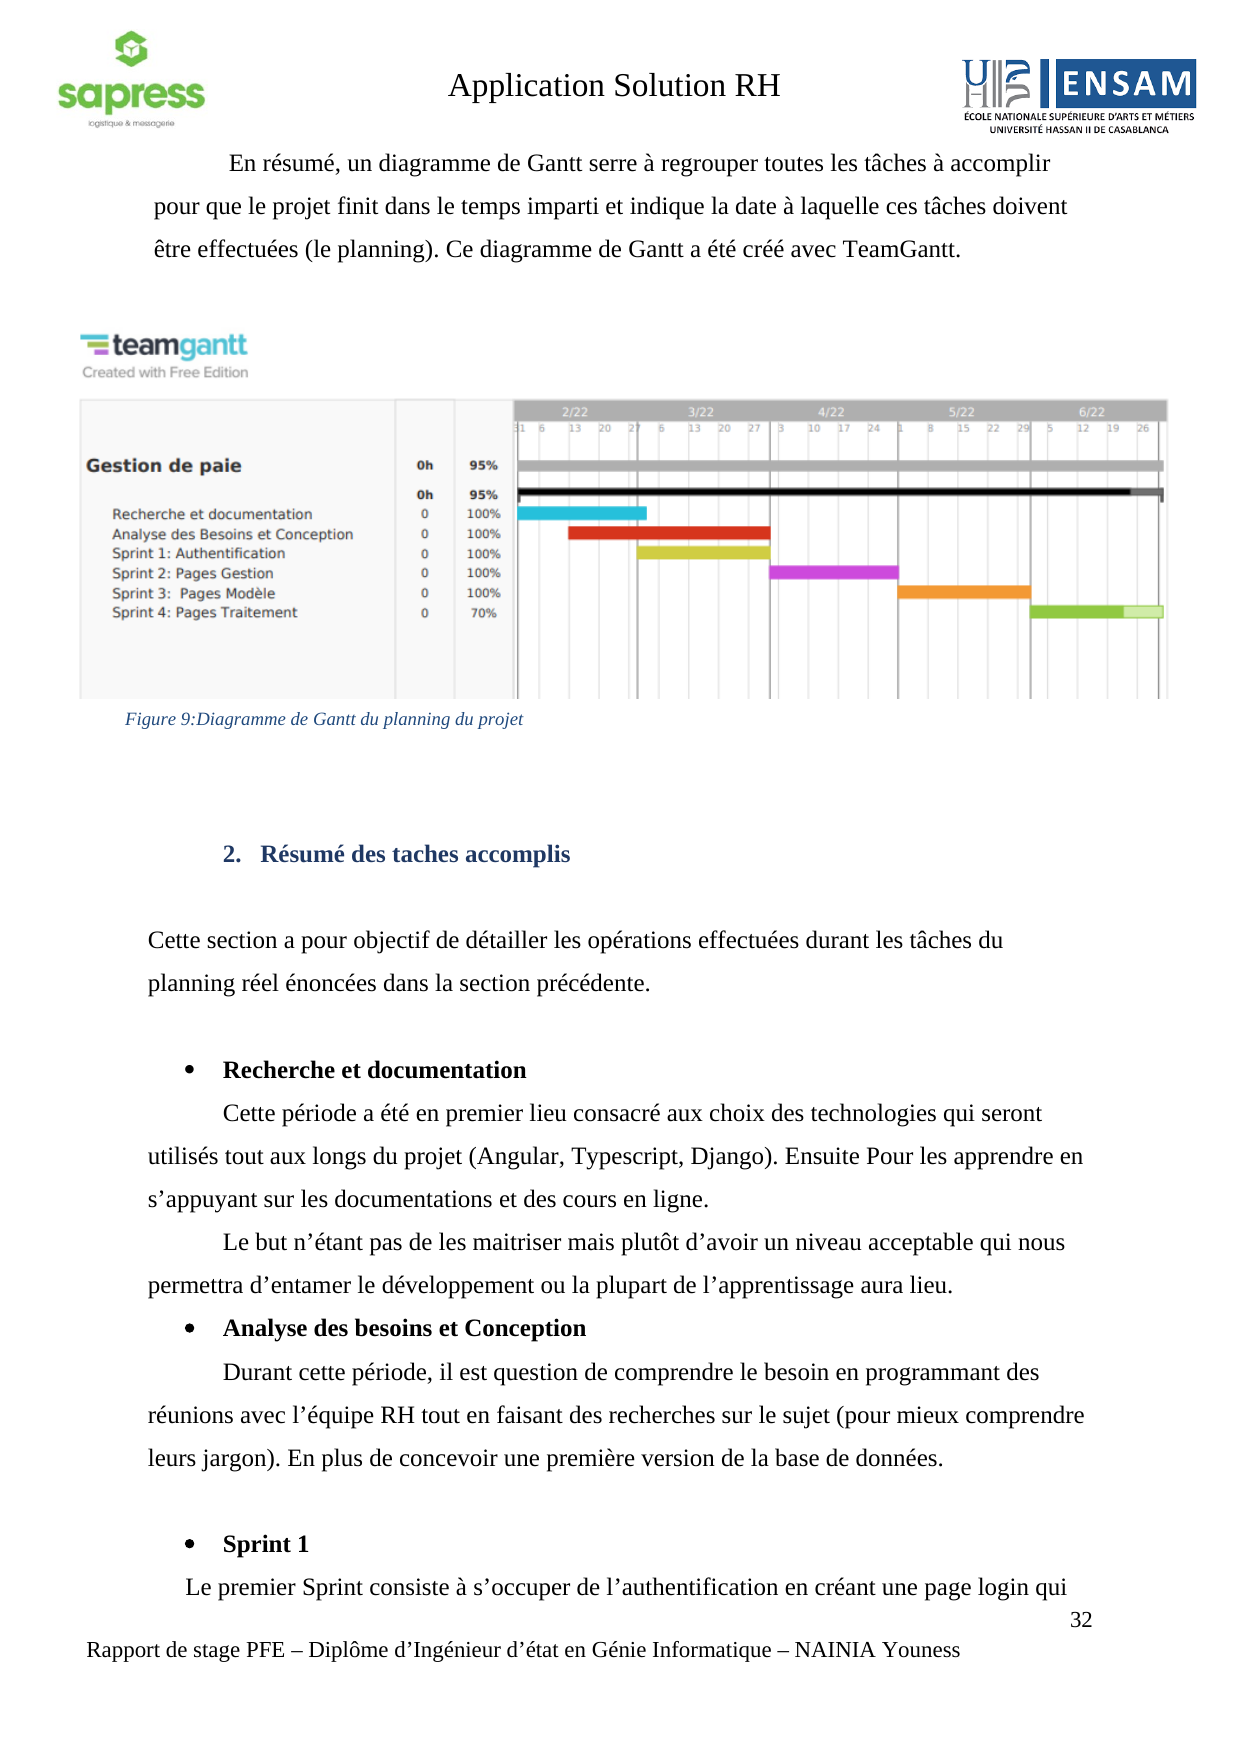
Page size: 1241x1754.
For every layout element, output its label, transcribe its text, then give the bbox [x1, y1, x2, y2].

text Cette section a pour objectif de détailler les opérations effectuées durant les tâches du planning réel énoncées dans la section précédente. [148, 925, 1093, 997]
text Le but n’étant pas de les maitriser mais plutôt d’avoir un niveau acceptable qui nous permettra d’entamer le développement ou la plupart de l’apprentissage aura lieu. [148, 1227, 1093, 1299]
picture [957, 53, 1200, 141]
subtitle Résumé des taches accomplis [223, 839, 1093, 867]
list Recherche et documentation [185, 1055, 1093, 1083]
text En résumé, un diagramme de Gantt serre à regrouper toutes les tâches à accomplir pour que le projet finit dans le temps imparti et indique la date à laquelle ces tâches doivent être effectuées (le planning). Ce diagramme de Gantt a été créé avec TeamGantt. [153, 148, 1093, 263]
text Le premier Sprint consiste à s’occuper de l’authentification en créant une page login qui communique avec un backend api. [148, 1572, 1093, 1601]
text Durant cette période, il est question de comprendre le besoin en programmant des réunions avec l’équipe RH tout en faisant des recherches sur le sujet (pour mieux comprendre leurs jargon). En plus de concevoir une première version de la base de données. [148, 1357, 1093, 1472]
text Cette période a été en premier lieu consacré aux choix des technologies qui seront utilisés tout aux longs du projet (Angular, Typescript, Django). Ensuite Pour les apprendre en s’appuyant sur les documentations et des cours en ligne. [148, 1098, 1093, 1213]
list Sprint 1 [185, 1529, 1093, 1558]
list Analyse des besoins et Conception [185, 1313, 1093, 1342]
picture [38, 297, 1204, 699]
picture [56, 29, 209, 129]
